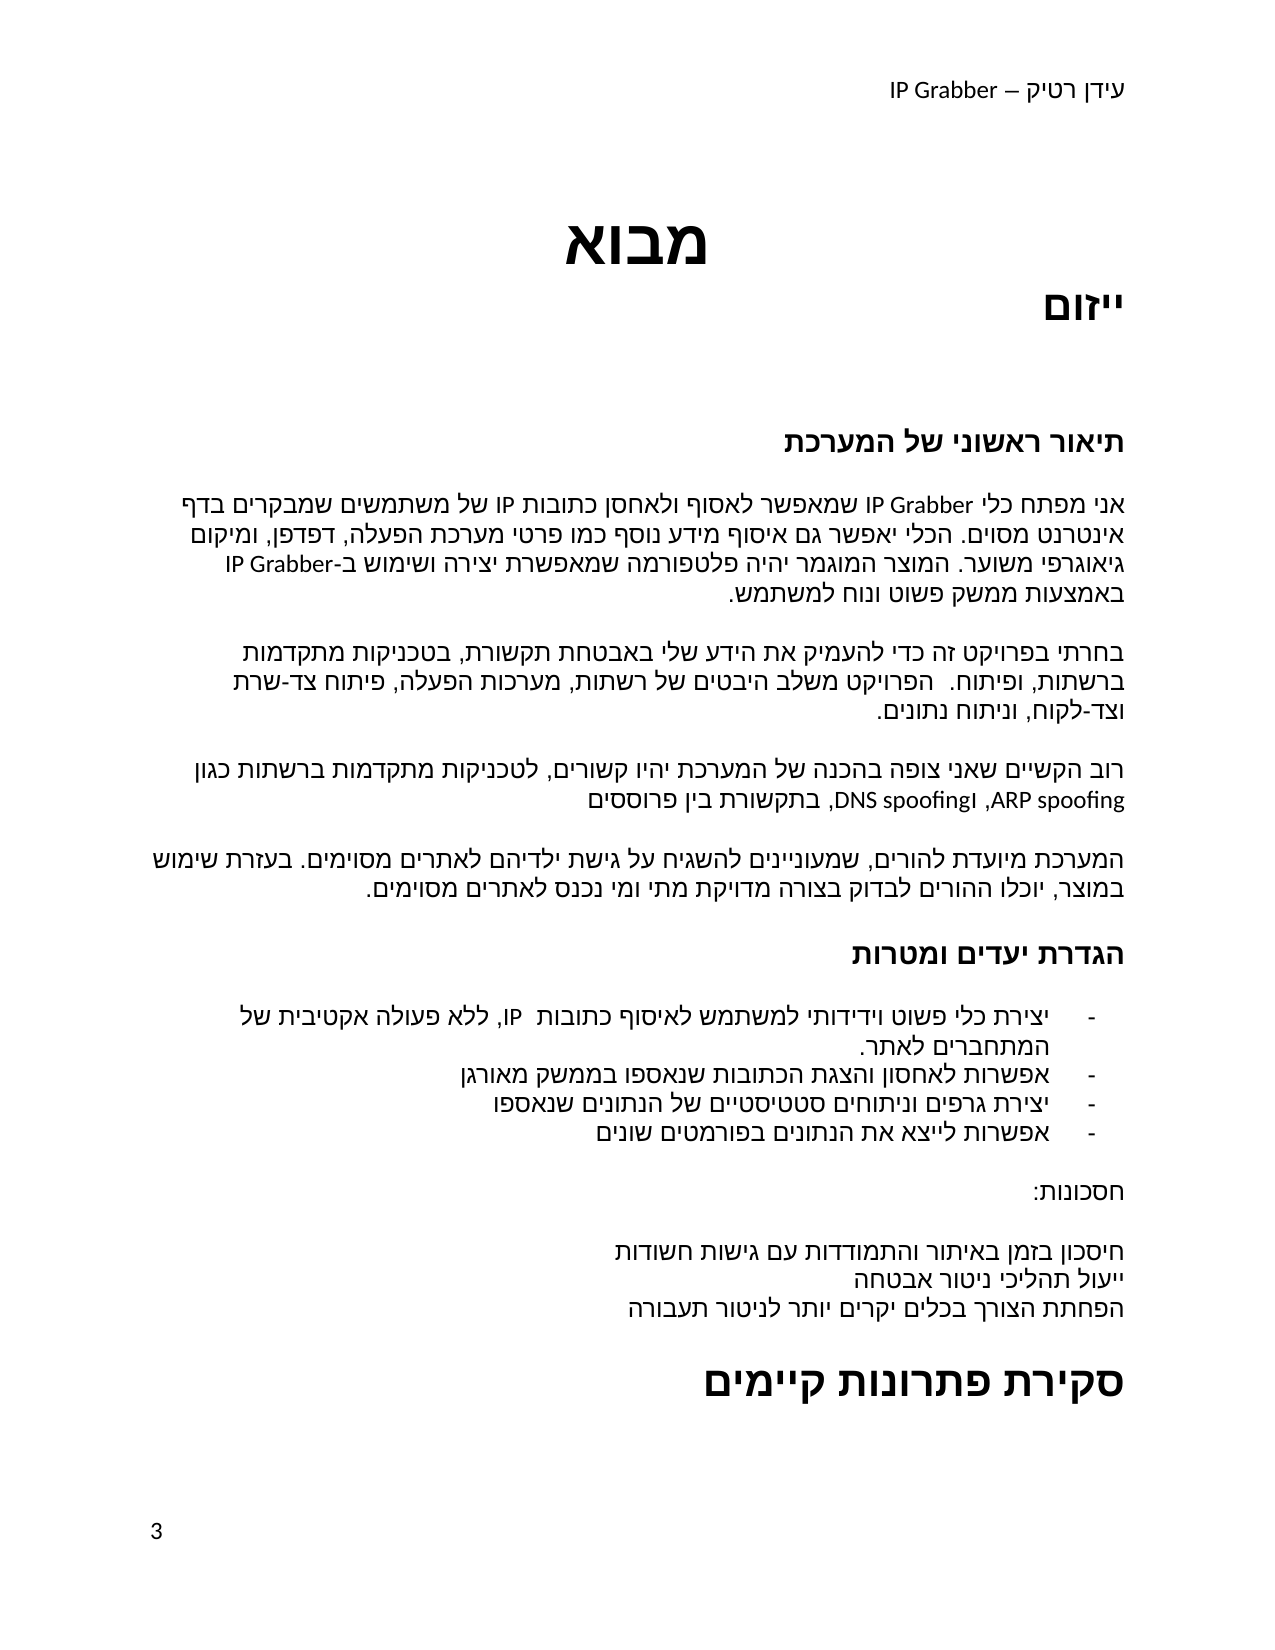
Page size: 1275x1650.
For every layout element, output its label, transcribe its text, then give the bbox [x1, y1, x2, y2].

subtitle הגדרת יעדים ומטרות [150, 937, 1125, 971]
text חסכונות: [150, 1177, 1125, 1206]
text הפחתת הצורך בכלים יקרים יותר לניטור תעבורה [150, 1294, 1125, 1323]
text אני מפתח כלי IP Grabber שמאפשר לאסוף ולאחסן כתובות IP של משתמשים שמבקרים בדף אינטרנט מסוים. הכלי יאפשר גם איסוף מידע נוסף כמו פרטי מערכת הפעלה, דפדפן, ומיקום גיאוגרפי משוער. המוצר המוגמר יהיה פלטפורמה שמאפשרת יצירה ושימוש ב-IP Grabber באמצעות ממשק פשוט ונוח למשתמש. [150, 489, 1125, 608]
text ייעול תהליכי ניטור אבטחה [150, 1265, 1125, 1294]
subtitle סקירת פתרונות קיימים [150, 1357, 1125, 1405]
text המערכת מיועדת להורים, שמעוניינים להשגיח על גישת ילדיהם לאתרים מסוימים. בעזרת שימוש במוצר, יוכלו ההורים לבדוק בצורה מדויקת מתי ומי נכנס לאתרים מסוימים. [150, 845, 1125, 902]
text רוב הקשיים שאני צופה בהכנה של המערכת יהיו קשורים, לטכניקות מתקדמות ברשתות כגון ARP spoofing, וDNS spoofing, בתקשורת בין פרוססים [150, 755, 1125, 814]
text חיסכון בזמן באיתור והתמודדות עם גישות חשודות [150, 1236, 1125, 1265]
list יצירת כלי פשוט וידידותי למשתמש לאיסוף כתובות IP, ללא פעולה אקטיבית של המתחברים לאתר. [150, 1001, 1087, 1060]
subtitle ייזום [150, 282, 1125, 329]
list יצירת גרפים וניתוחים סטטיסטיים של הנתונים שנאספו [150, 1089, 1087, 1118]
text בחרתי בפרויקט זה כדי להעמיק את הידע שלי באבטחת תקשורת, בטכניקות מתקדמות ברשתות, ופיתוח. הפרויקט משלב היבטים של רשתות, מערכות הפעלה, פיתוח צד-שרת וצד-לקוח, וניתוח נתונים. [150, 638, 1125, 724]
subtitle מבוא [150, 206, 1125, 277]
list אפשרות לאחסון והצגת הכתובות שנאספו בממשק מאורגן [150, 1060, 1087, 1089]
subtitle תיאור ראשוני של המערכת [150, 425, 1125, 459]
list אפשרות לייצא את הנתונים בפורמטים שונים [150, 1118, 1087, 1147]
